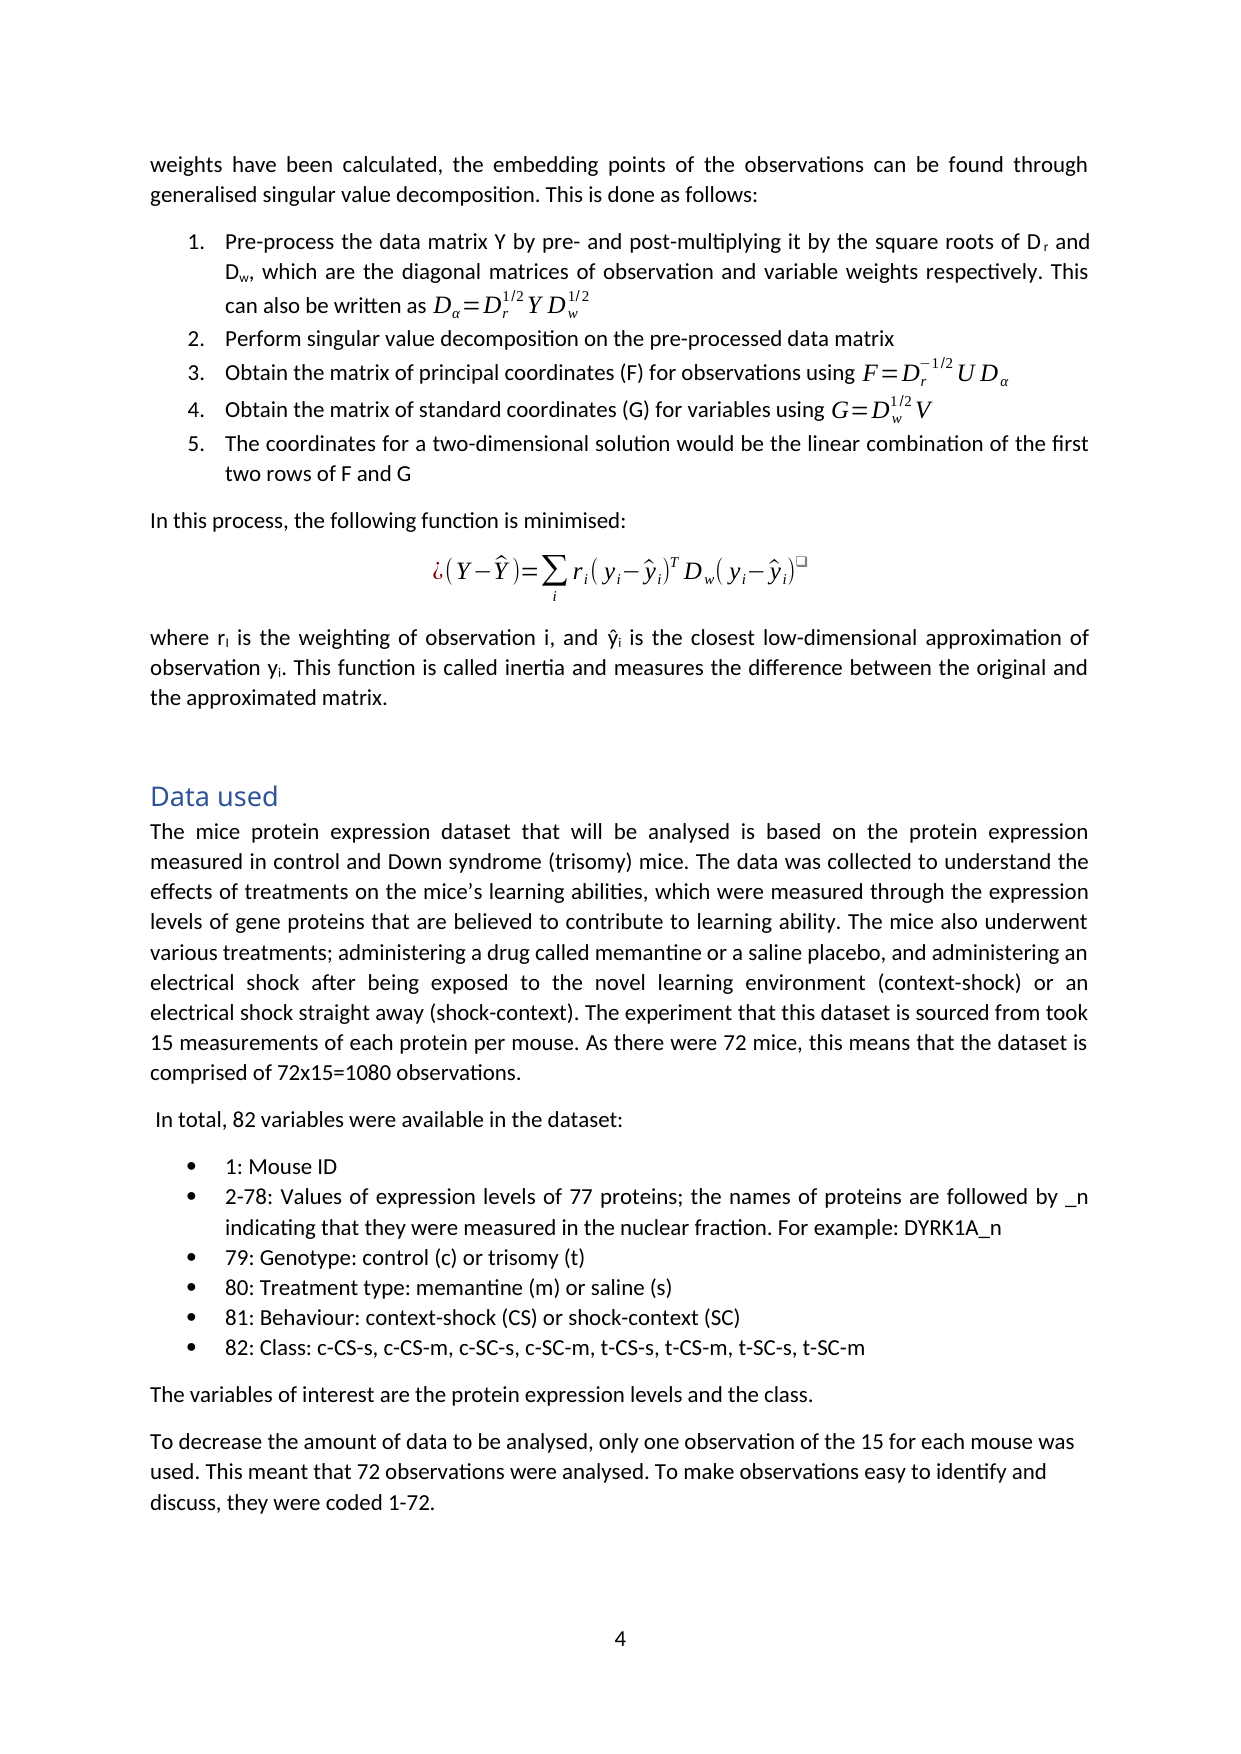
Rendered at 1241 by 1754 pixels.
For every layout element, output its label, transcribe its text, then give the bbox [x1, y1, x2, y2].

list 1: Mouse ID [187, 1152, 1090, 1180]
text The mice protein expression dataset that will be analysed is based on the protein expression measured in control and Down syndrome (trisomy) mice. The data was collected to understand the effects of treatments on the mice’s learning abilities, which were measured through the expression levels of gene proteins that are believed to contribute to learning ability. The mice also underwent various treatments; administering a drug called memantine or a saline placebo, and administering an electrical shock after being exposed to the novel learning environment (context-shock) or an electrical shock straight away (shock-context). The experiment that this dataset is sourced from took 15 measurements of each protein per mouse. As there were 72 mice, this means that the dataset is comprised of 72x15=1080 observations. [150, 817, 1090, 1086]
list The coordinates for a two-dimensional solution would be the linear combination of the first two rows of F and G [187, 429, 1090, 487]
text The variables of interest are the protein expression levels and the class. [150, 1380, 1090, 1408]
subtitle Data used [150, 777, 1090, 814]
list 79: Genotype: control (c) or trisomy (t) [187, 1243, 1090, 1271]
text In total, 82 variables were available in the dataset: [150, 1105, 1090, 1133]
list Obtain the matrix of standard coordinates (G) for variables using [187, 392, 1090, 427]
text where rI is the weighting of observation i, and ŷi is the closest low-dimensional approximation of observation yi. This function is called inertia and measures the difference between the original and the approximated matrix. [150, 623, 1090, 711]
list 2-78: Values of expression levels of 77 proteins; the names of proteins are followed by _n indicating that they were measured in the nuclear fraction. For example: DYRK1A_n [187, 1182, 1090, 1241]
text In this process, the following function is minimised: [150, 506, 1090, 534]
list Obtain the matrix of principal coordinates (F) for observations using [187, 355, 1090, 390]
list Pre-process the data matrix Y by pre- and post-multiplying it by the square roots of Dr and Dw, which are the diagonal matrices of observation and variable weights respectively. This can also be written as [187, 227, 1090, 322]
list 81: Behaviour: context-shock (CS) or shock-context (SC) [187, 1303, 1090, 1331]
list 82: Class: c-CS-s, c-CS-m, c-SC-s, c-SC-m, t-CS-s, t-CS-m, t-SC-s, t-SC-m [187, 1333, 1090, 1361]
list Perform singular value decomposition on the pre-processed data matrix [187, 324, 1090, 353]
list 80: Treatment type: memantine (m) or saline (s) [187, 1273, 1090, 1301]
text To decrease the amount of data to be analysed, only one observation of the 15 for each mouse was used. This meant that 72 observations were analysed. To make observations easy to identify and discuss, they were coded 1-72. [150, 1427, 1090, 1516]
